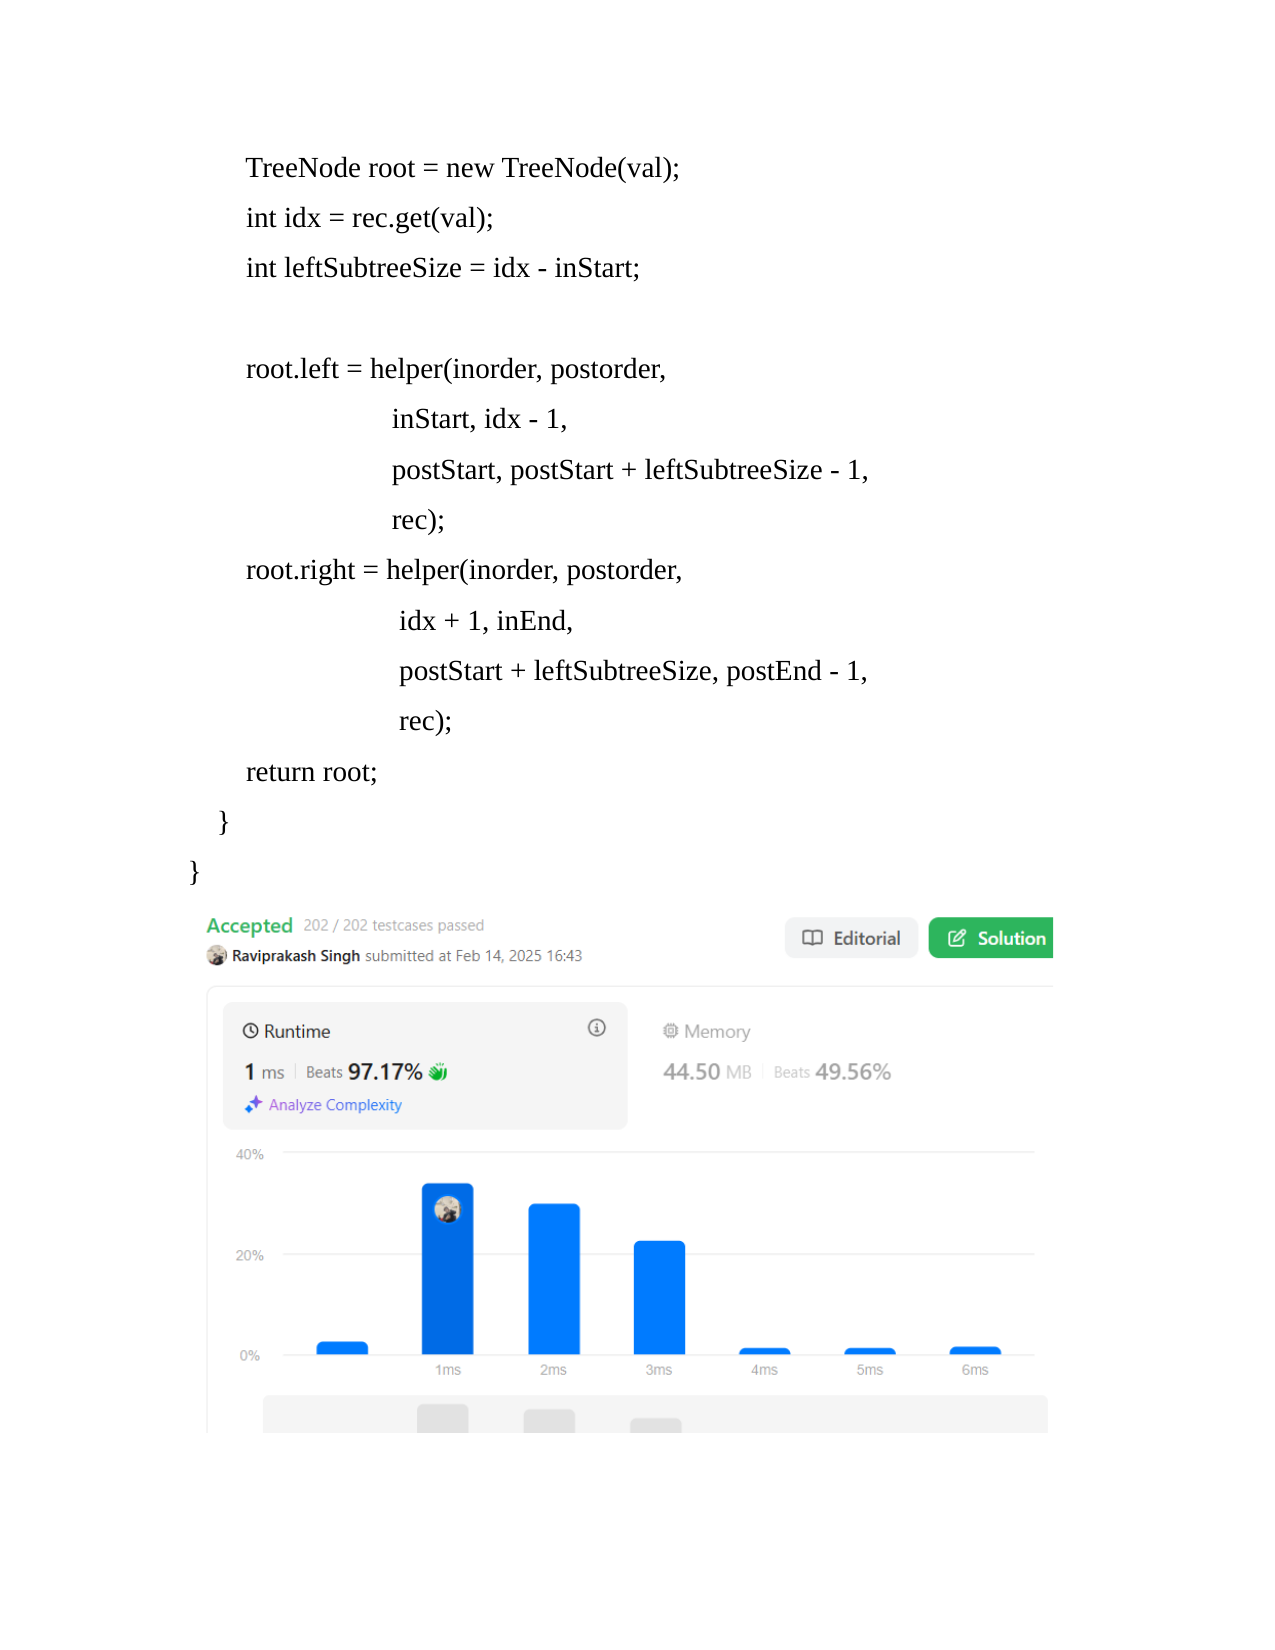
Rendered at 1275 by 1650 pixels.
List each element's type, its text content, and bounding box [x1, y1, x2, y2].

text inStart, idx - 1, [187, 402, 1087, 435]
text } [187, 804, 1087, 838]
text rec); [187, 703, 1087, 737]
text } [187, 854, 1087, 888]
text rec); [187, 502, 1087, 536]
text postStart + leftSubtreeSize, postEnd - 1, [187, 653, 1087, 687]
text int idx = rec.get(val); [187, 200, 1087, 234]
text root.right = helper(inorder, postorder, [187, 552, 1087, 586]
text TreeNode root = new TreeNode(val); [187, 150, 1087, 183]
text int leftSubtreeSize = idx - inStart; [187, 251, 1087, 284]
text idx + 1, inEnd, [187, 603, 1087, 636]
text root.left = helper(inorder, postorder, [187, 351, 1087, 385]
text postStart, postStart + leftSubtreeSize - 1, [187, 452, 1087, 485]
picture [187, 904, 1054, 1433]
text return root; [187, 754, 1087, 787]
